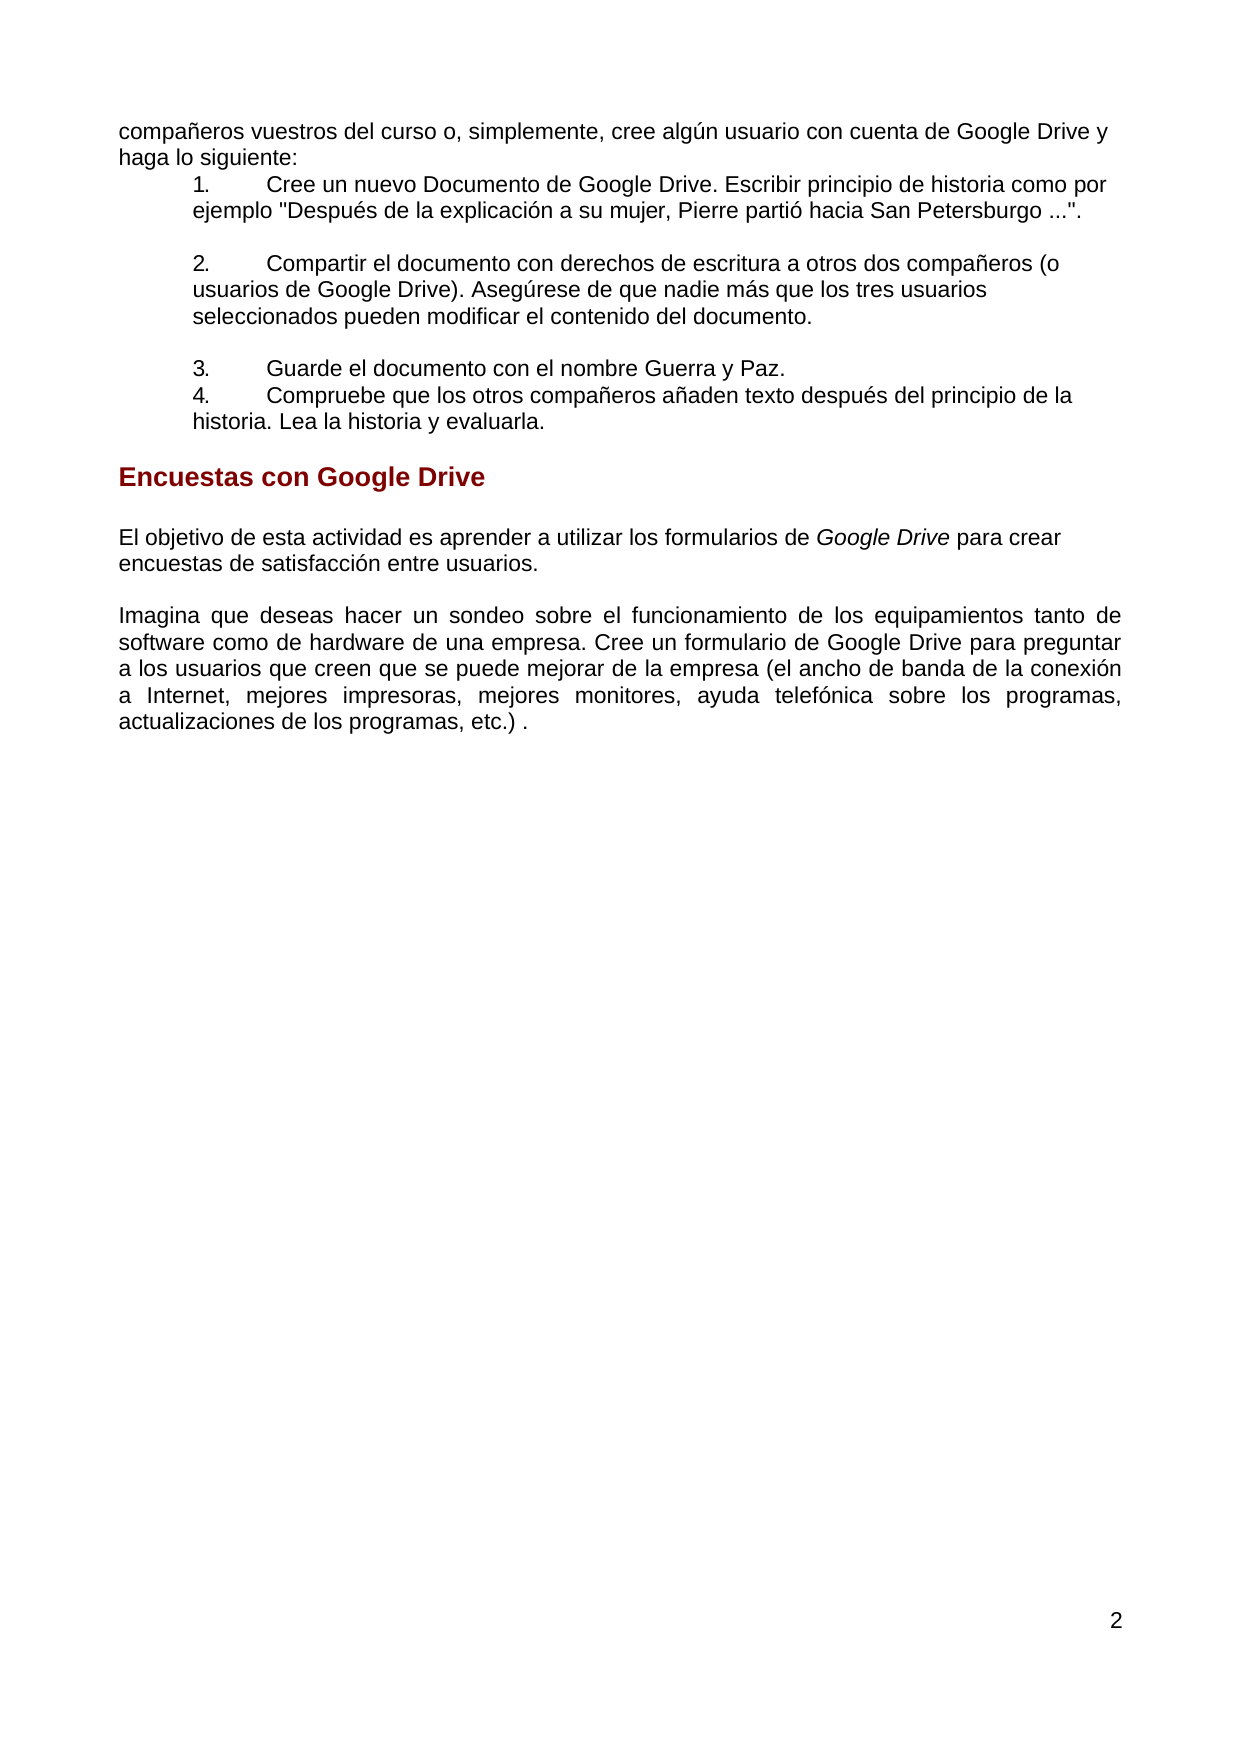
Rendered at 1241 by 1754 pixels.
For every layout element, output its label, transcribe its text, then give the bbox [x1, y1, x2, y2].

text Imagina que deseas hacer un sondeo sobre el funcionamiento de los equipamientos tanto de software como de hardware de una empresa. Cree un formulario de Google Drive para preguntar a los usuarios que creen que se puede mejorar de la empresa (el ancho de banda de la conexión a Internet, mejores impresoras, mejores monitores, ayuda telefónica sobre los programas, actualizaciones de los programas, etc.) . [118, 602, 1122, 734]
subtitle Encuestas con Google Drive [118, 461, 1134, 492]
list Compruebe que los otros compañeros añaden texto después del principio de la historia. Lea la historia y evaluarla. [192, 382, 1073, 434]
text El objetivo de esta actividad es aprender a utilizar los formularios de Google Drive para crear encuestas de satisfacción entre usuarios. [118, 523, 1134, 576]
text compañeros vuestros del curso o, simplemente, cree algún usuario con cuenta de Google Drive y haga lo siguiente: [118, 118, 1111, 171]
list Compartir el documento con derechos de escritura a otros dos compañeros (o usuarios de Google Drive). Asegúrese de que nadie más que los tres usuarios seleccionados pueden modificar el contenido del documento. [192, 250, 1060, 329]
list Cree un nuevo Documento de Google Drive. Escribir principio de historia como por ejemplo "Después de la explicación a su mujer, Pierre partió hacia San Petersburgo ...". [192, 171, 1107, 223]
list Guarde el documento con el nombre Guerra y Paz. [192, 355, 1134, 382]
